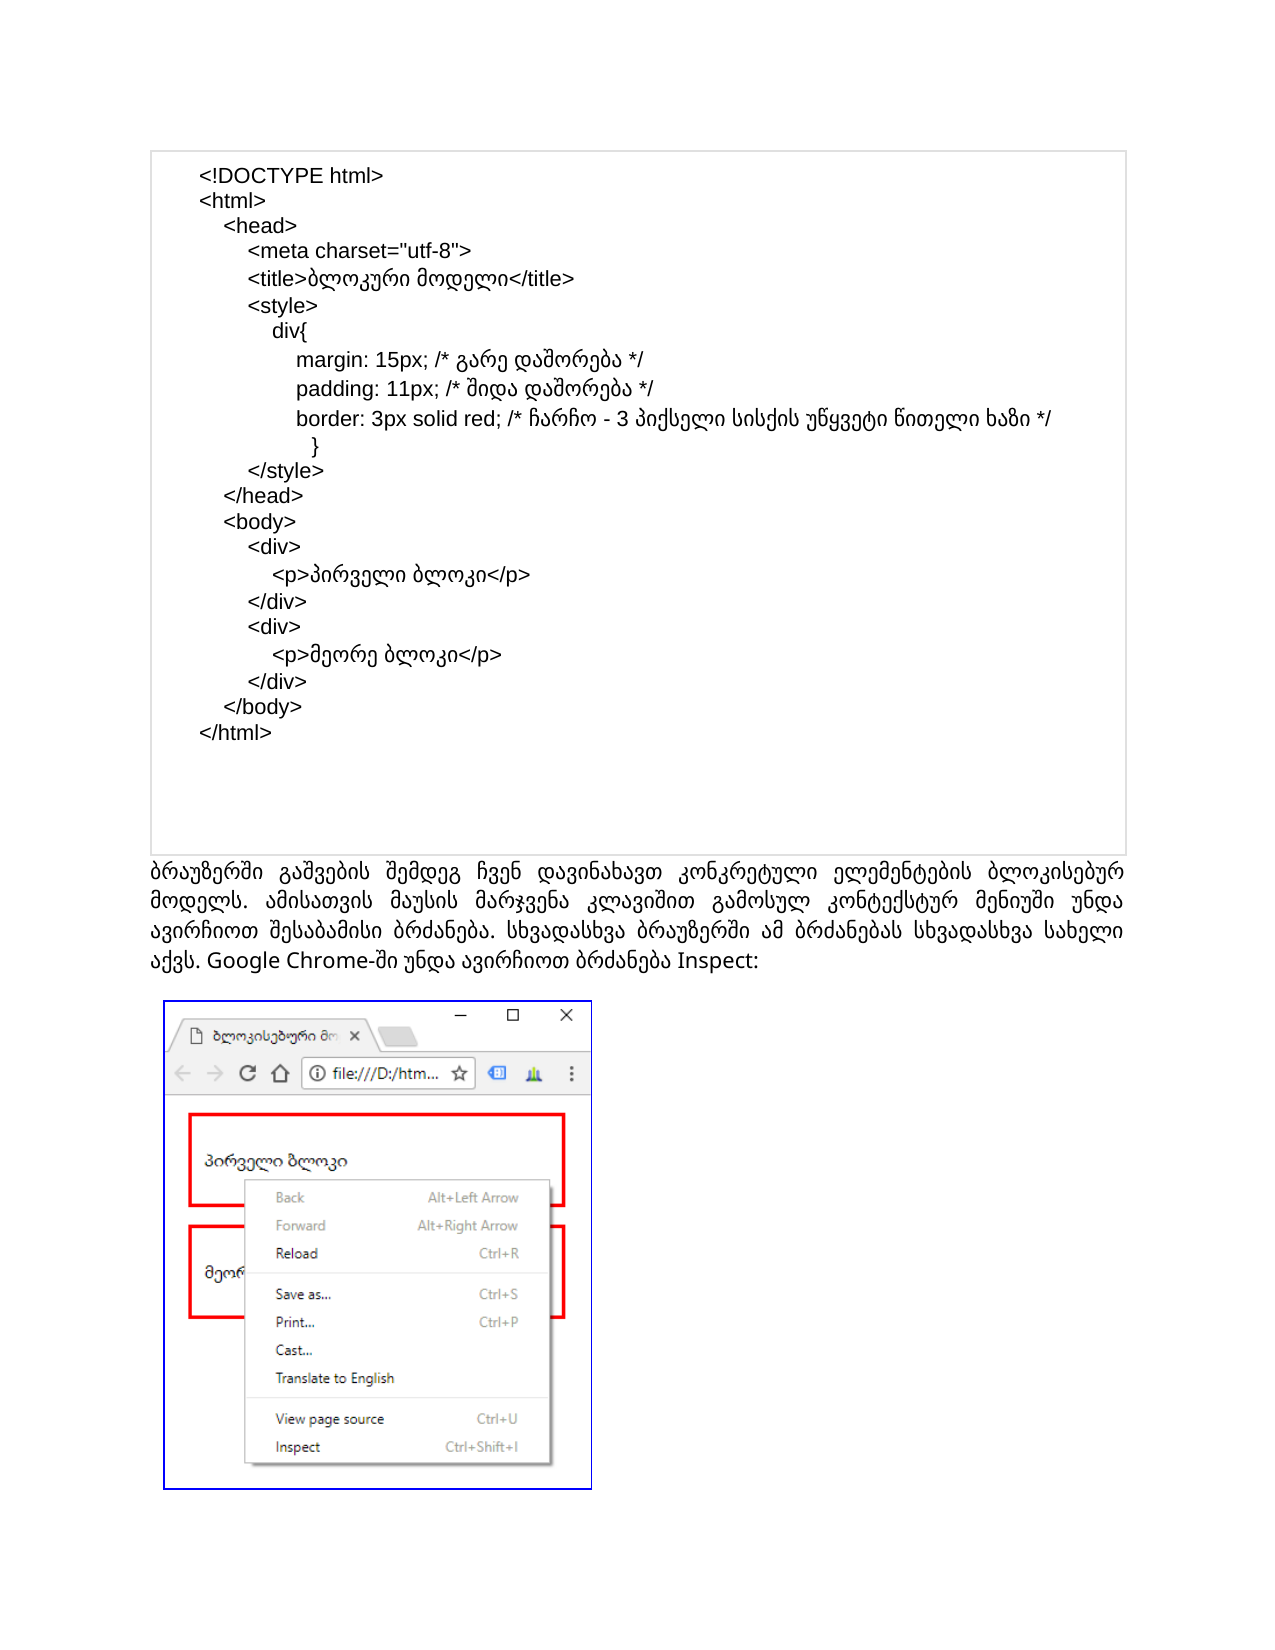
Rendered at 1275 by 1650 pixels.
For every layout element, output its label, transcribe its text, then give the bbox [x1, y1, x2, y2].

table_header <!DOCTYPE html> <html> <head> <meta charset="utf-8"> <title>ბლოკური მოდელი</title> <style> div{ margin: 15px; /* გარე დაშორება */ padding: 11px; /* შიდა დაშორება */ border: 3px solid red; /* ჩარჩო - 3 პიქსელი სისქის უწყვეტი წითელი ხაზი */ } </style> </head> <body> <div> <p>პირველი ბლოკი</p> </div> <div> <p>მეორე ბლოკი</p> </div> </body> </html> [152, 152, 1125, 854]
text ბრაუზერში გაშვების შემდეგ ჩვენ დავინახავთ კონკრეტული ელემენტების ბლოკისებურ მოდელს. ამისათვის მაუსის მარჯვენა კლავიშით გამოსულ კონტექსტურ მენიუში უნდა ავირჩიოთ შესაბამისი ბრძანება. სხვადასხვა ბრაუზერში ამ ბრძანებას სხვადასხვა სახელი აქვს. Google Chrome-ში უნდა ავირჩიოთ ბრძანება Inspect: [150, 856, 1125, 975]
picture [165, 1002, 591, 1488]
